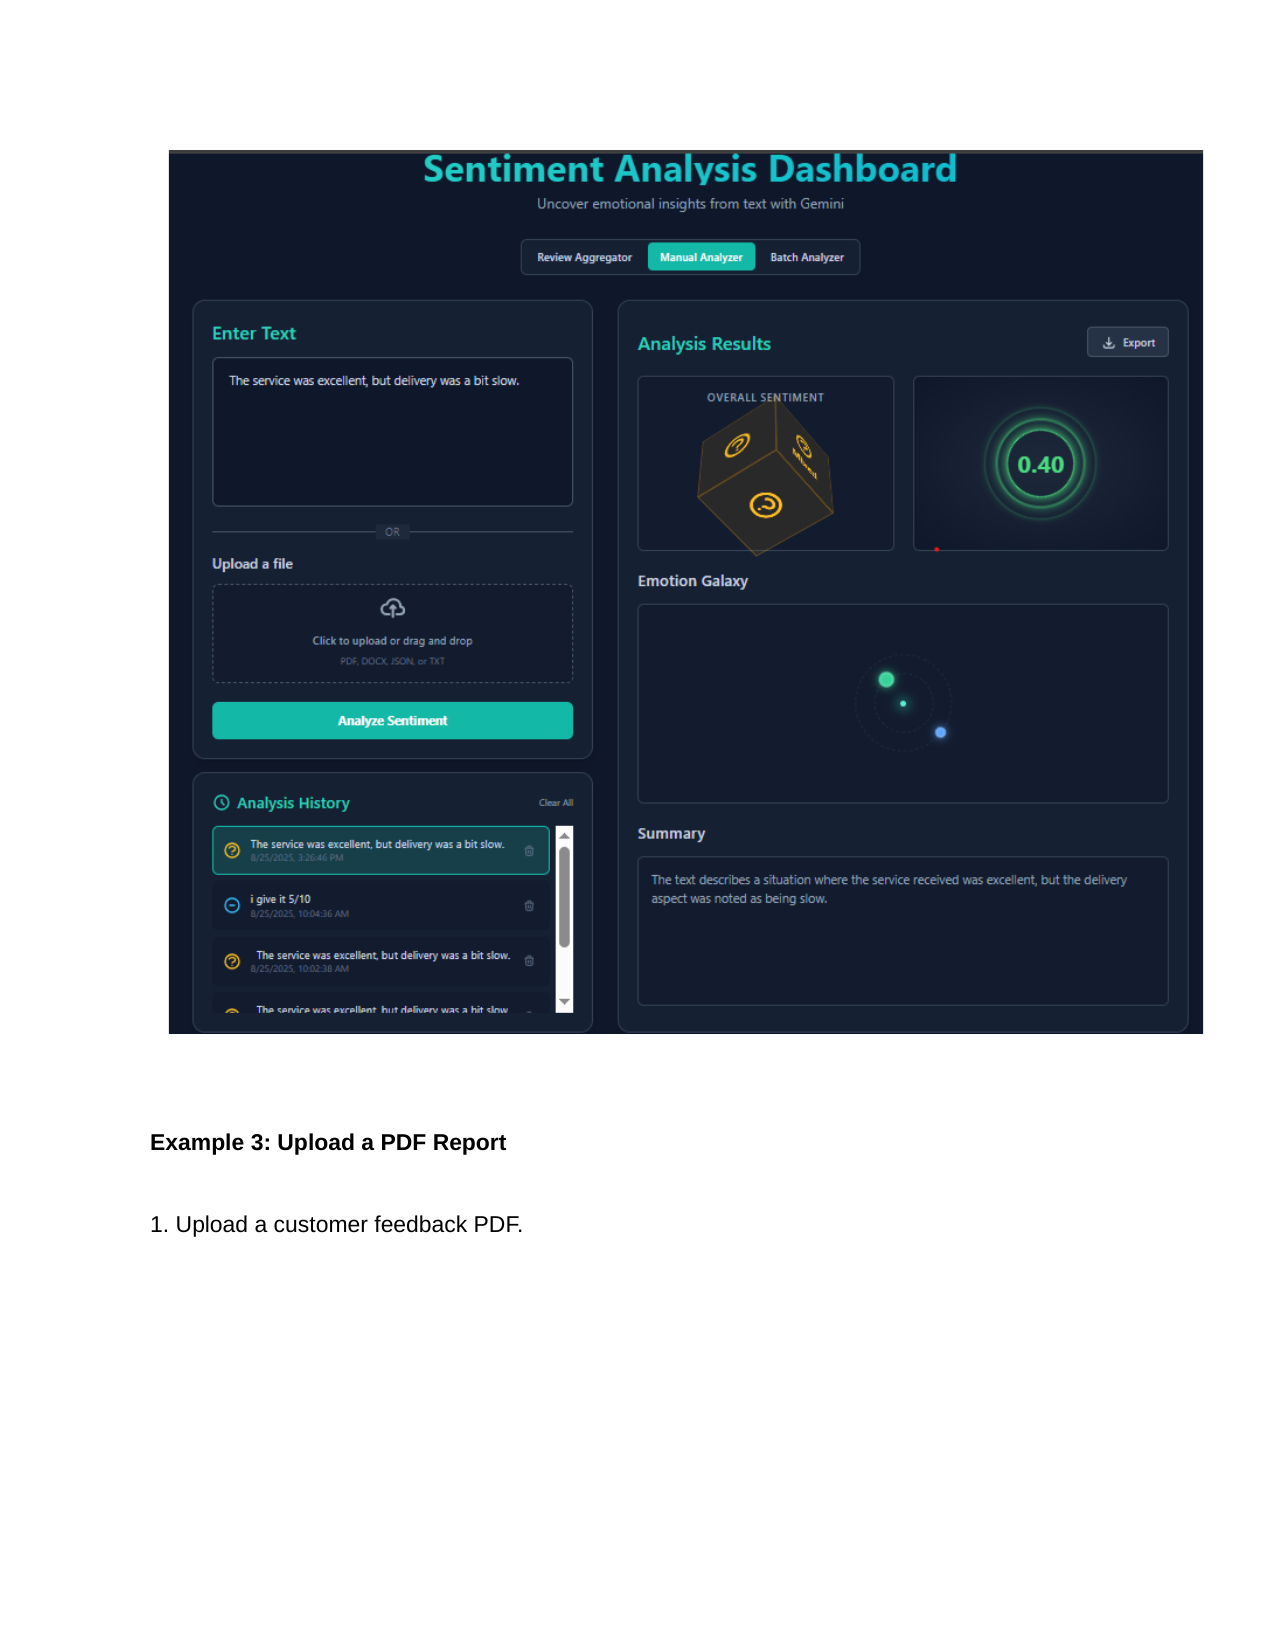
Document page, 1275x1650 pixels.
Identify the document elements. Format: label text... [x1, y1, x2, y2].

text 1. Upload a customer feedback PDF. [150, 1211, 1125, 1237]
text Example 3: Upload a PDF Report [150, 1129, 1125, 1197]
